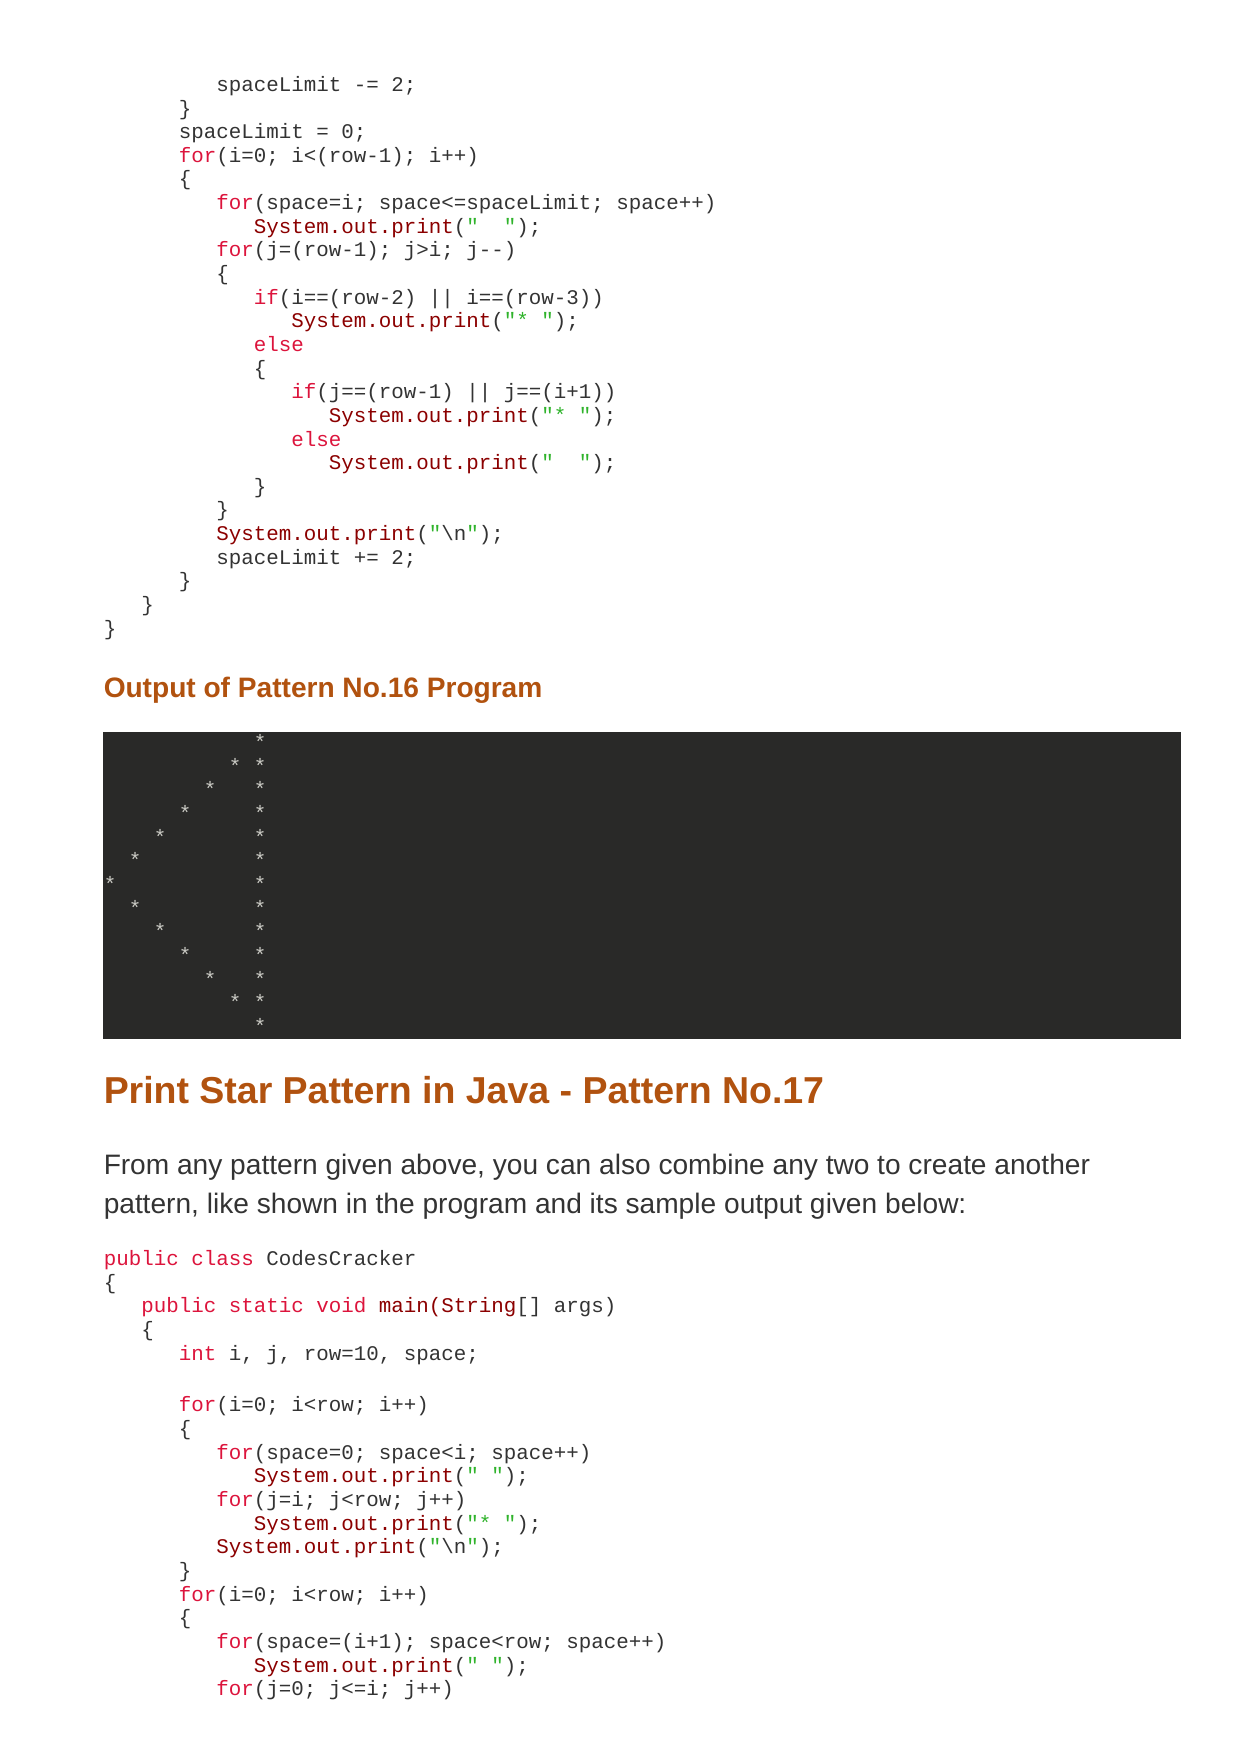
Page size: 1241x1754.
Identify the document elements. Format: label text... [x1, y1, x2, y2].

text * * [103, 898, 1181, 921]
text for(space=0; space<i; space++) [103, 1442, 1181, 1465]
text System.out.print(" "); [103, 1654, 1181, 1678]
text * * [103, 992, 1181, 1016]
text } [103, 570, 1181, 594]
text * * [103, 803, 1181, 827]
text for(space=i; space<=spaceLimit; space++) [103, 192, 1181, 216]
text { [103, 1607, 1181, 1631]
text } [103, 97, 1181, 121]
text } [103, 594, 1181, 618]
text Print Star Pattern in Java - Pattern No.17 [103, 1069, 1181, 1112]
text * * [103, 945, 1181, 968]
text * * [103, 874, 1181, 898]
text { [103, 1418, 1181, 1442]
text System.out.print(" "); [103, 452, 1181, 476]
text for(j=(row-1); j>i; j--) [103, 239, 1181, 263]
text { [103, 263, 1181, 287]
text else [103, 334, 1181, 358]
text spaceLimit -= 2; [103, 74, 1181, 97]
text } [103, 476, 1181, 499]
text System.out.print("* "); [103, 310, 1181, 334]
text Output of Pattern No.16 Program [103, 671, 1181, 703]
text System.out.print("\n"); [103, 523, 1181, 547]
text { [103, 168, 1181, 192]
text public class CodesCracker [103, 1248, 1181, 1272]
text System.out.print("* "); [103, 405, 1181, 428]
text { [103, 1319, 1181, 1343]
text for(j=i; j<row; j++) [103, 1489, 1181, 1513]
text * [103, 1016, 1181, 1039]
text From any pattern given above, you can also combine any two to create another pattern, like shown in the program and its sample output given below: [103, 1141, 1181, 1219]
text * * [103, 850, 1181, 874]
text if(i==(row-2) || i==(row-3)) [103, 287, 1181, 310]
text * * [103, 779, 1181, 803]
text * * [103, 756, 1181, 779]
text spaceLimit = 0; [103, 121, 1181, 145]
text int i, j, row=10, space; [103, 1343, 1181, 1366]
text } [103, 499, 1181, 523]
text System.out.print(" "); [103, 216, 1181, 239]
text * [103, 732, 1181, 756]
text for(i=0; i<row; i++) [103, 1584, 1181, 1607]
text * * [103, 827, 1181, 850]
text if(j==(row-1) || j==(i+1)) [103, 381, 1181, 405]
text System.out.print("\n"); [103, 1536, 1181, 1560]
text System.out.print("* "); [103, 1513, 1181, 1536]
text { [103, 1272, 1181, 1296]
text { [103, 358, 1181, 381]
text spaceLimit += 2; [103, 547, 1181, 570]
text for(i=0; i<row; i++) [103, 1394, 1181, 1418]
text * * [103, 921, 1181, 945]
text public static void main(String[] args) [103, 1296, 1181, 1319]
text * * [103, 968, 1181, 992]
text } [103, 1560, 1181, 1584]
text } [103, 618, 1181, 641]
text for(space=(i+1); space<row; space++) [103, 1631, 1181, 1654]
text for(j=0; j<=i; j++) [103, 1678, 1181, 1702]
text for(i=0; i<(row-1); i++) [103, 145, 1181, 168]
text else [103, 428, 1181, 452]
text System.out.print(" "); [103, 1465, 1181, 1489]
